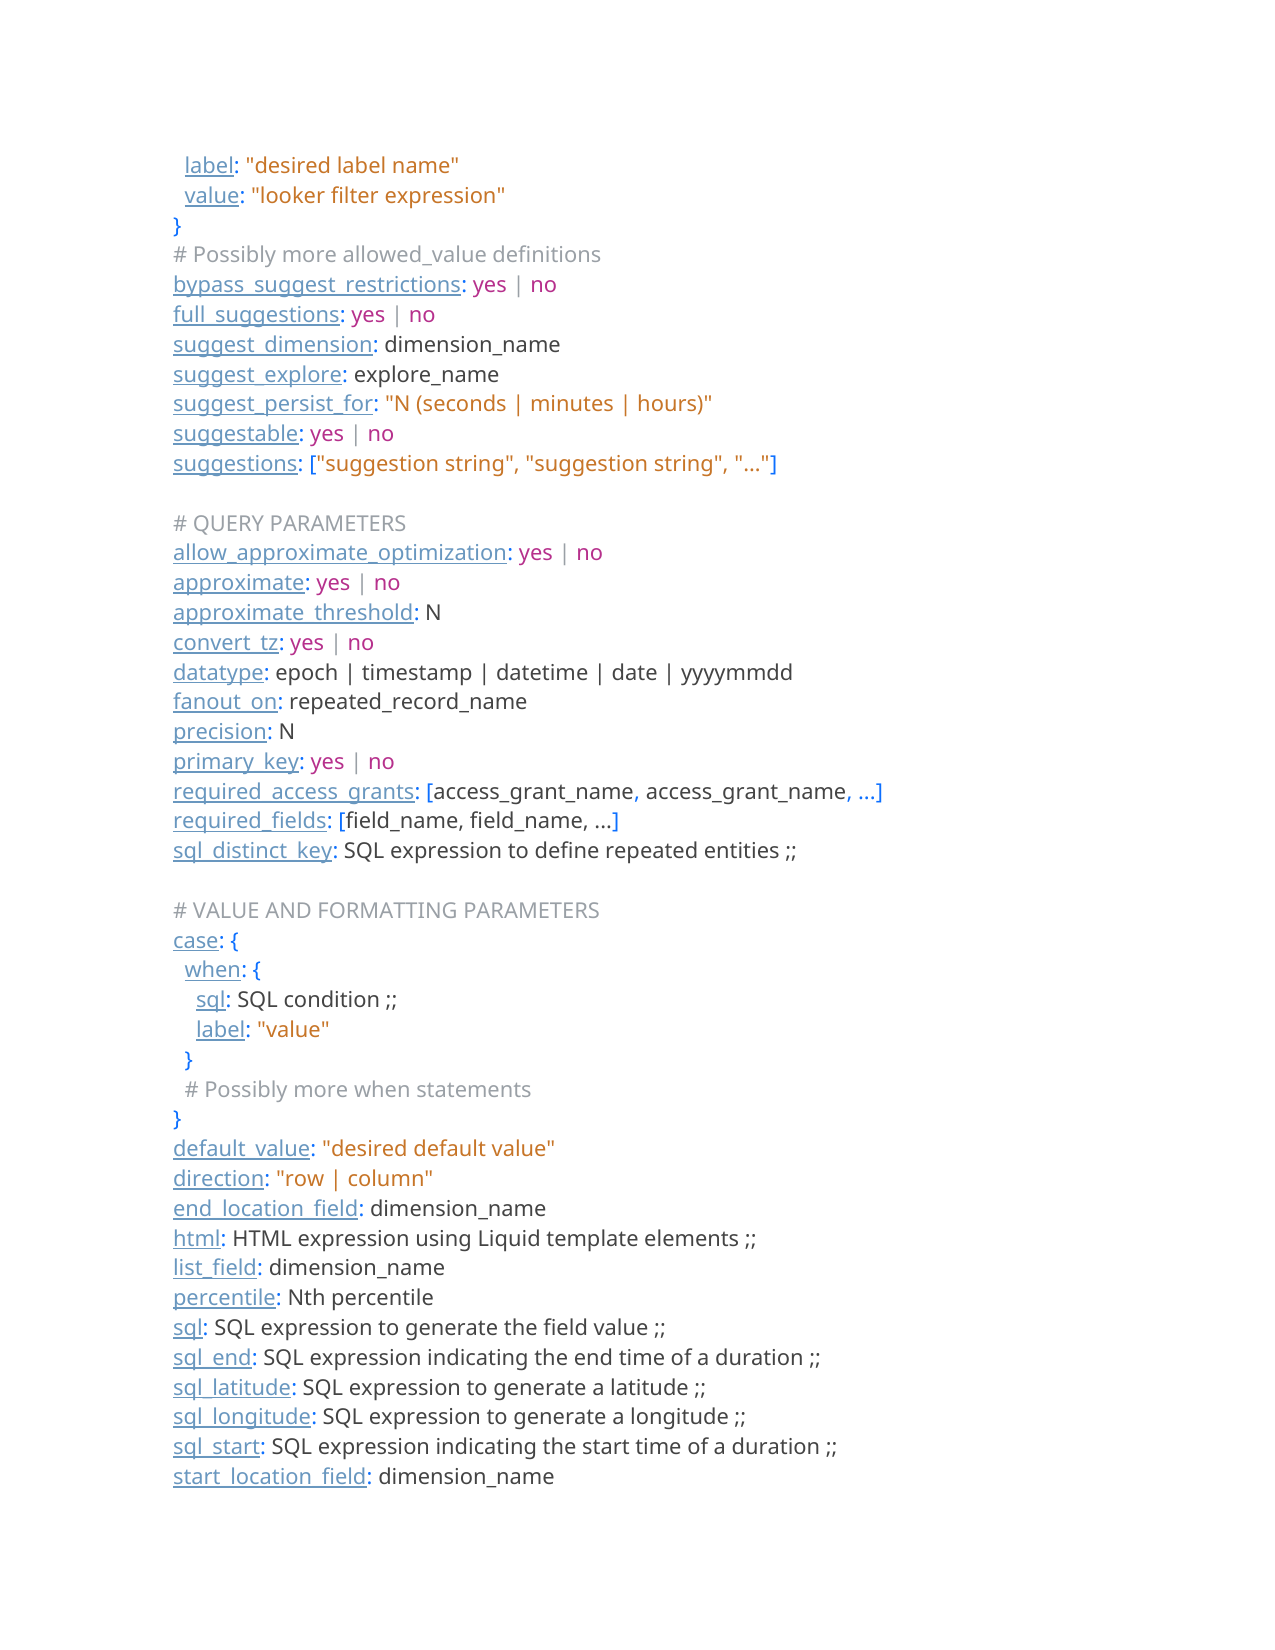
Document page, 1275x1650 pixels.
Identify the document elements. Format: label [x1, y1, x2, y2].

text [150, 150, 1125, 1491]
